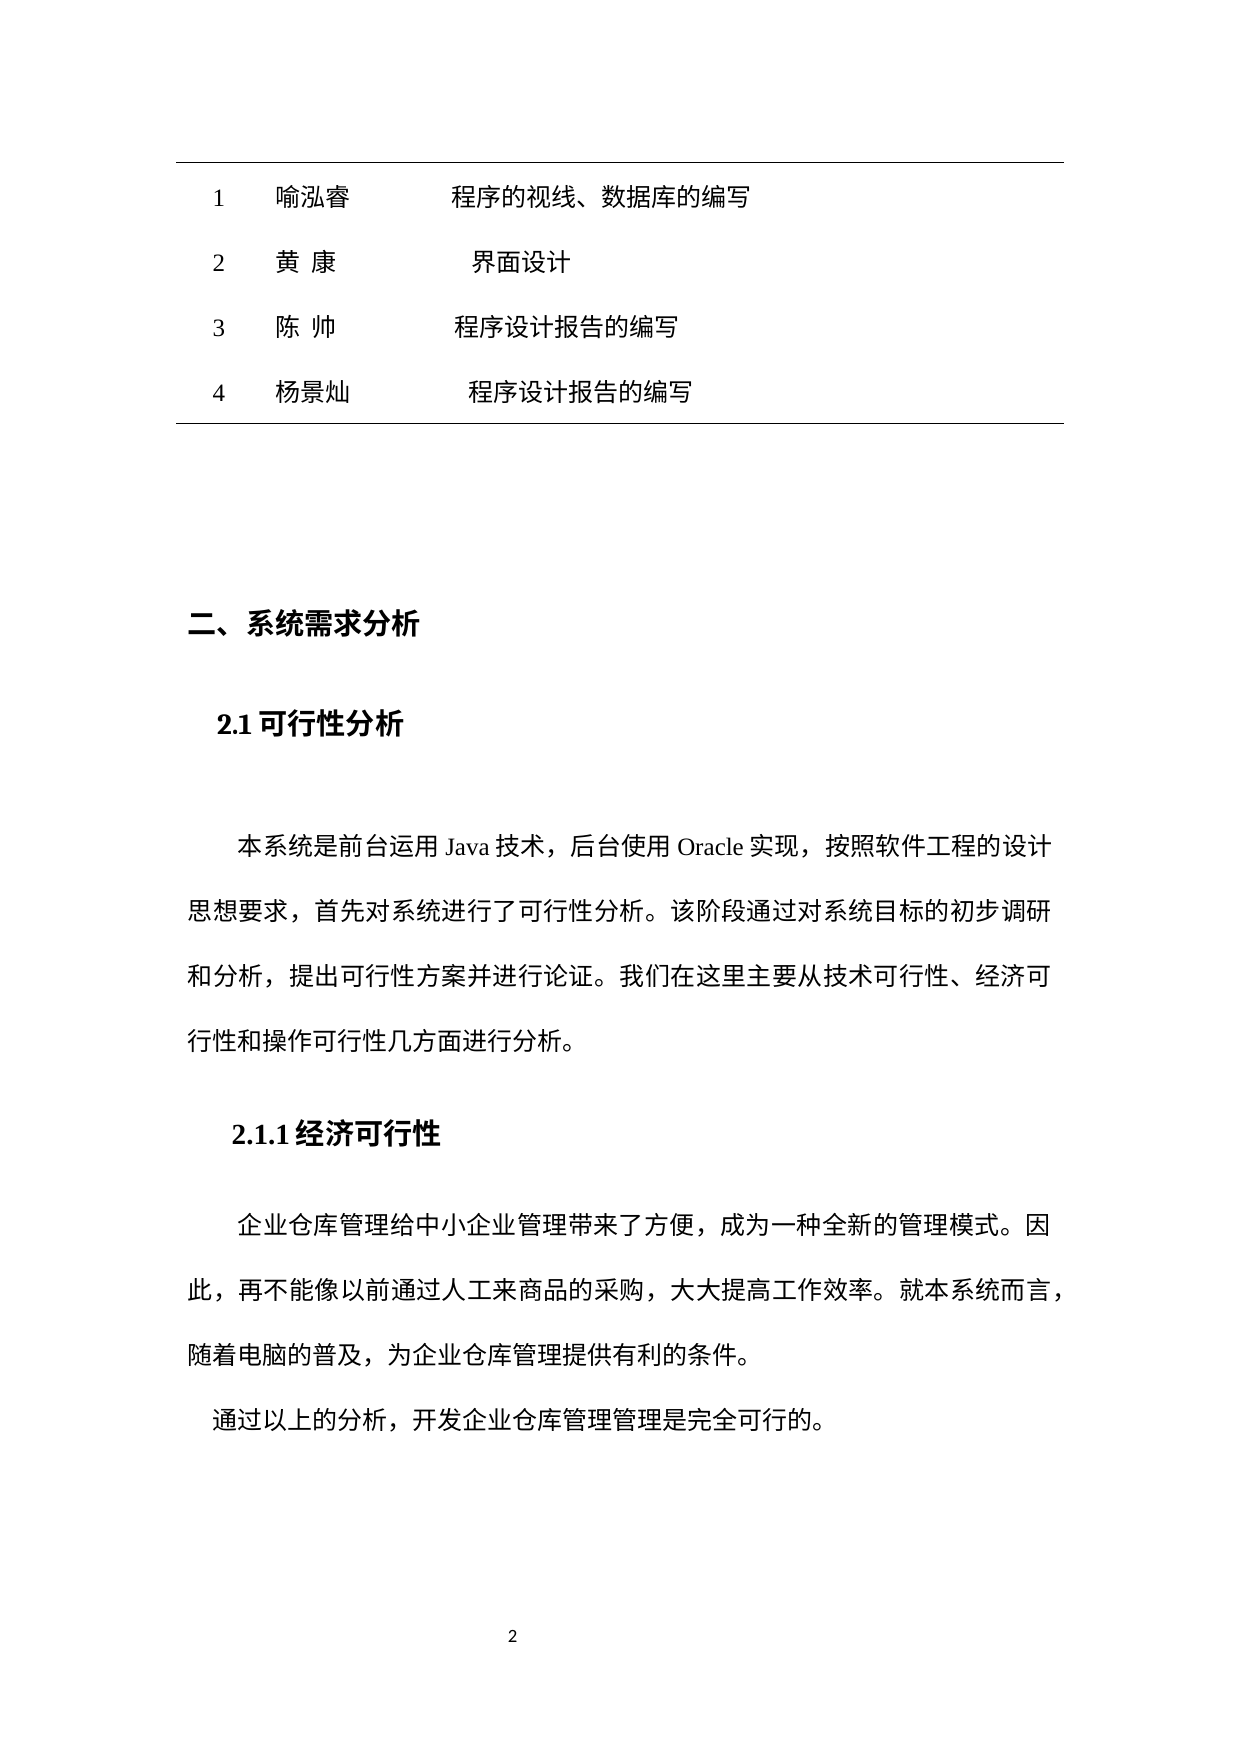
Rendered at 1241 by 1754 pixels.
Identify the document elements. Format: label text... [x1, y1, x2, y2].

text 企业仓库管理给中小企业管理带来了方便，成为一种全新的管理模式。因此，再不能像以前通过人工来商品的采购，大大提高工作效率。就本系统而言，随着电脑的普及，为企业仓库管理提供有利的条件。 通过以上的分析，开发企业仓库管理管理是完全可行的。 [187, 1191, 1053, 1451]
table_cell 1 喻泓睿 程序的视线、数据库的编写 2 黄 康 界面设计 3 陈 帅 程序设计报告的编写 4 杨景灿 程序设计报告的编写 [176, 163, 1064, 423]
text 本系统是前台运用Java技术，后台使用Oracle实现，按照软件工程的设计思想要求，首先对系统进行了可行性分析。该阶段通过对系统目标的初步调研和分析，提出可行性方案并进行论证。我们在这里主要从技术可行性、经济可行性和操作可行性几方面进行分析。 [187, 812, 1053, 1072]
